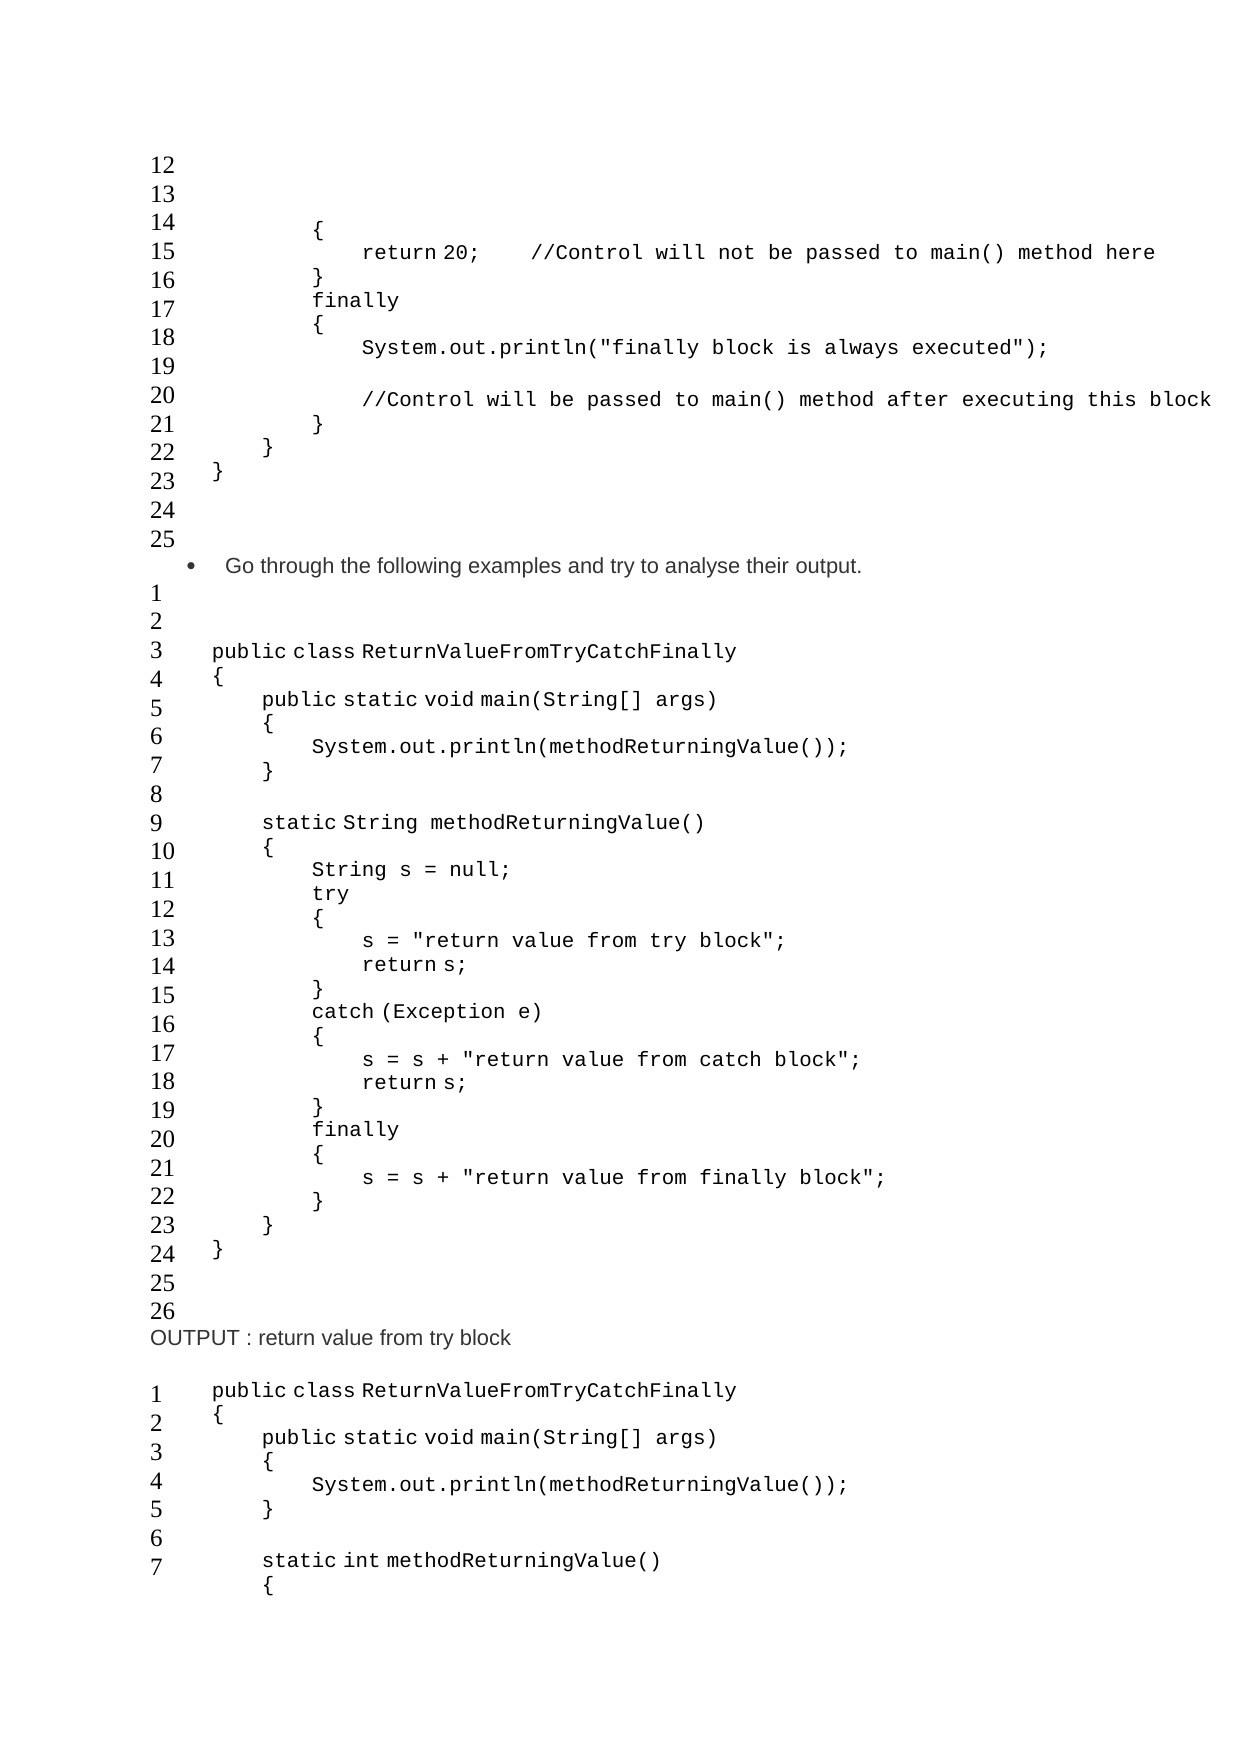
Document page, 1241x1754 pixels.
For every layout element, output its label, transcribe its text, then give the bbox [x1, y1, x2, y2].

text OUTPUT : return value from try block [150, 1325, 1090, 1350]
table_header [212, 1380, 1240, 1597]
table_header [212, 150, 1240, 552]
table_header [150, 150, 212, 552]
table_header public class ReturnValueFromTryCatchFinally { public static void main(String[] args) { System.out.println(methodReturningValue()); } static String methodReturningValue() { String s = null; try { s = "return value from try block"; return s; } catch (Exception e) { s = s + "return value from catch block"; return s; } finally { s = s + "return value from finally block"; } } } [212, 578, 1240, 1325]
table_header 1 2 3 4 5 6 7 8 9 10 11 12 13 14 15 16 17 18 19 20 21 22 23 24 25 26 [150, 578, 212, 1325]
list Go through the following examples and try to analyse their output. [187, 552, 1090, 578]
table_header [150, 1380, 212, 1597]
